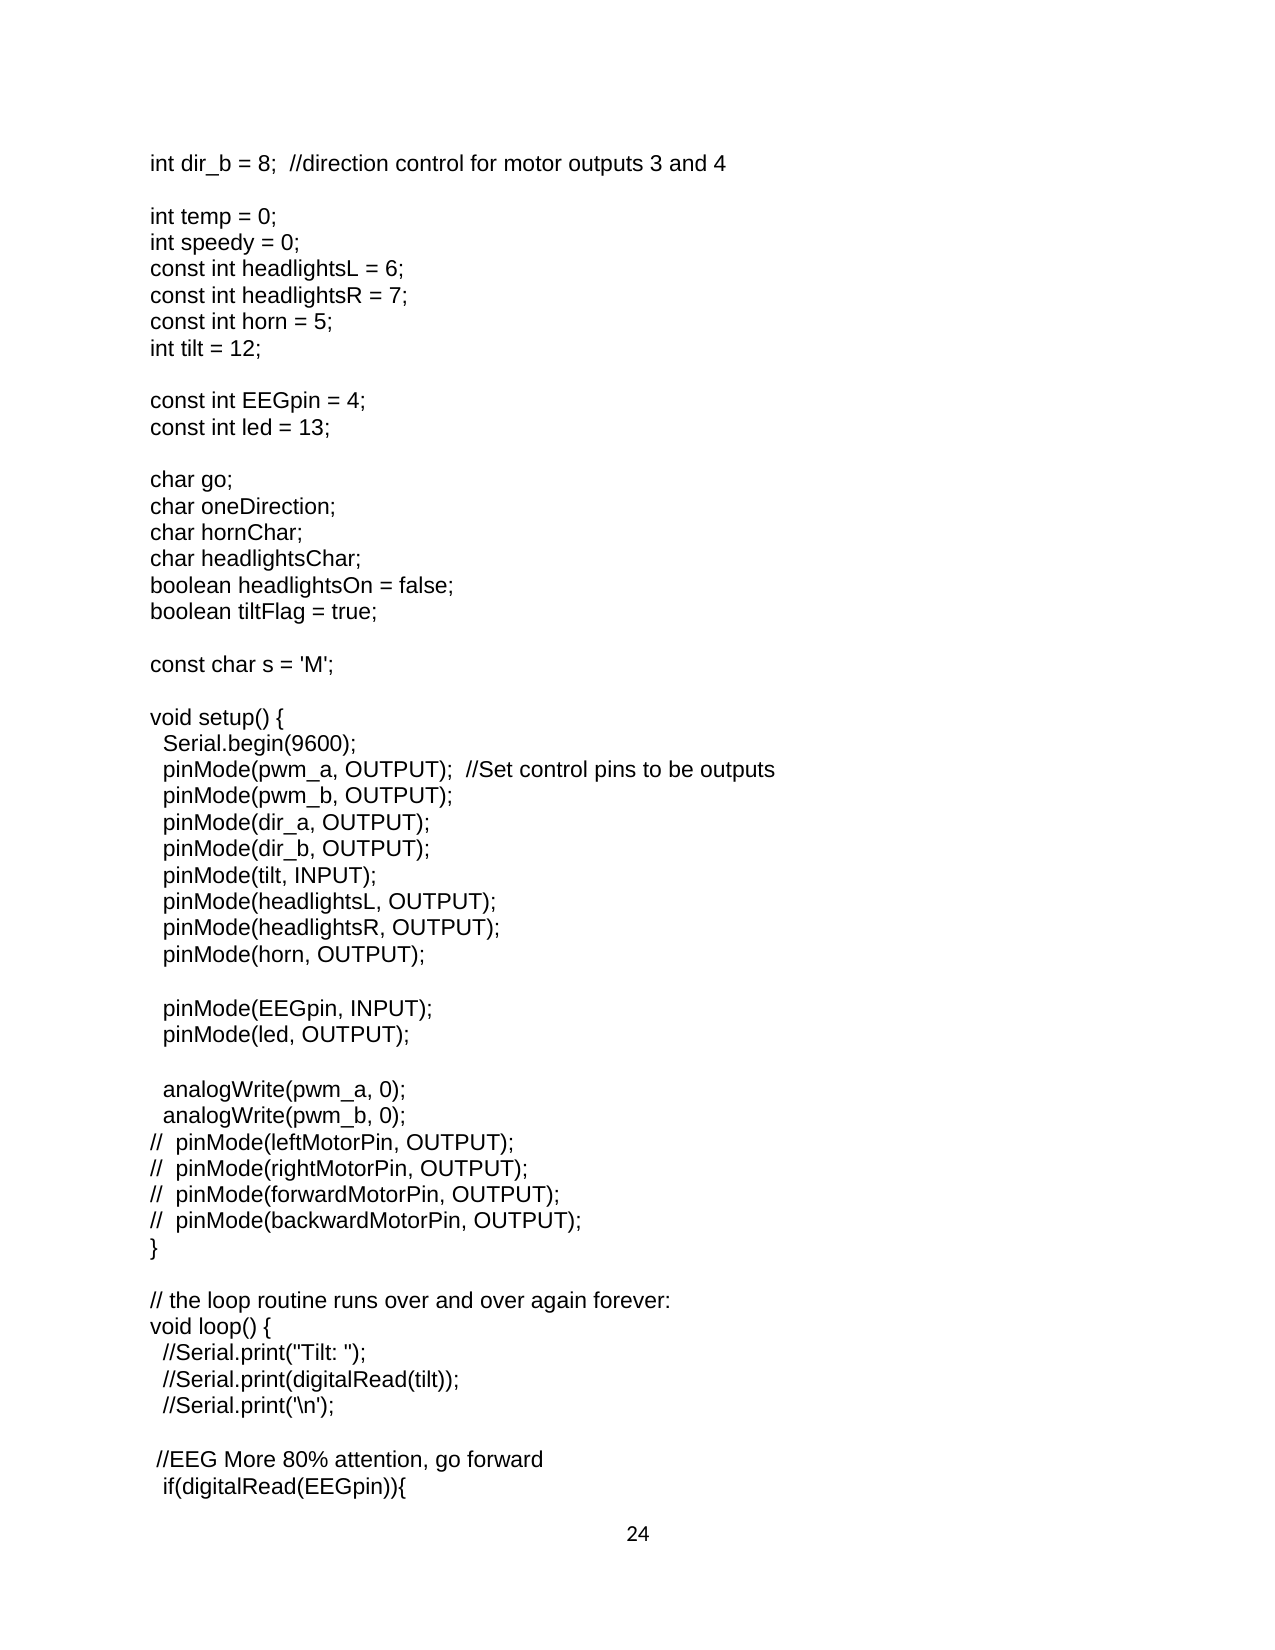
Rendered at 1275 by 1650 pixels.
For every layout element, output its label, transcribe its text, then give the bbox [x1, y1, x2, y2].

text char go; [150, 466, 1125, 493]
text analogWrite(pwm_b, 0); [150, 1102, 1125, 1128]
text const int headlightsL = 6; [150, 255, 1125, 282]
text int speedy = 0; [150, 229, 1125, 255]
text int dir_b = 8; //direction control for motor outputs 3 and 4 [150, 150, 1125, 176]
text pinMode(horn, OUTPUT); [150, 941, 1125, 967]
text //EEG More 80% attention, go forward [150, 1446, 1125, 1473]
text const int horn = 5; [150, 308, 1125, 334]
text pinMode(pwm_a, OUTPUT); //Set control pins to be outputs [150, 756, 1125, 782]
text // pinMode(forwardMotorPin, OUTPUT); [150, 1181, 1125, 1207]
text int tilt = 12; [150, 334, 1125, 361]
text char headlightsChar; [150, 545, 1125, 572]
text pinMode(headlightsL, OUTPUT); [150, 888, 1125, 914]
text Serial.begin(9600); [150, 730, 1125, 756]
text // pinMode(rightMotorPin, OUTPUT); [150, 1155, 1125, 1181]
text //Serial.print("Tilt: "); [150, 1339, 1125, 1366]
text boolean tiltFlag = true; [150, 598, 1125, 624]
text pinMode(pwm_b, OUTPUT); [150, 782, 1125, 809]
text } [150, 1234, 1125, 1260]
text pinMode(dir_b, OUTPUT); [150, 835, 1125, 862]
text // pinMode(backwardMotorPin, OUTPUT); [150, 1207, 1125, 1234]
text if(digitalRead(EEGpin)){ [150, 1473, 1125, 1499]
text pinMode(led, OUTPUT); [150, 1021, 1125, 1048]
text int temp = 0; [150, 203, 1125, 229]
text void loop() { [150, 1313, 1125, 1339]
text const int headlightsR = 7; [150, 282, 1125, 308]
text // pinMode(leftMotorPin, OUTPUT); [150, 1128, 1125, 1155]
text analogWrite(pwm_a, 0); [150, 1076, 1125, 1102]
text pinMode(dir_a, OUTPUT); [150, 809, 1125, 835]
text const int EEGpin = 4; [150, 387, 1125, 413]
text pinMode(headlightsR, OUTPUT); [150, 914, 1125, 941]
text const char s = 'M'; [150, 651, 1125, 677]
text void setup() { [150, 703, 1125, 730]
text // the loop routine runs over and over again forever: [150, 1287, 1125, 1313]
text char oneDirection; [150, 493, 1125, 519]
text pinMode(EEGpin, INPUT); [150, 995, 1125, 1021]
text boolean headlightsOn = false; [150, 572, 1125, 598]
text pinMode(tilt, INPUT); [150, 862, 1125, 888]
text //Serial.print(digitalRead(tilt)); [150, 1366, 1125, 1392]
text //Serial.print('\n'); [150, 1392, 1125, 1418]
text const int led = 13; [150, 413, 1125, 440]
text char hornChar; [150, 519, 1125, 545]
